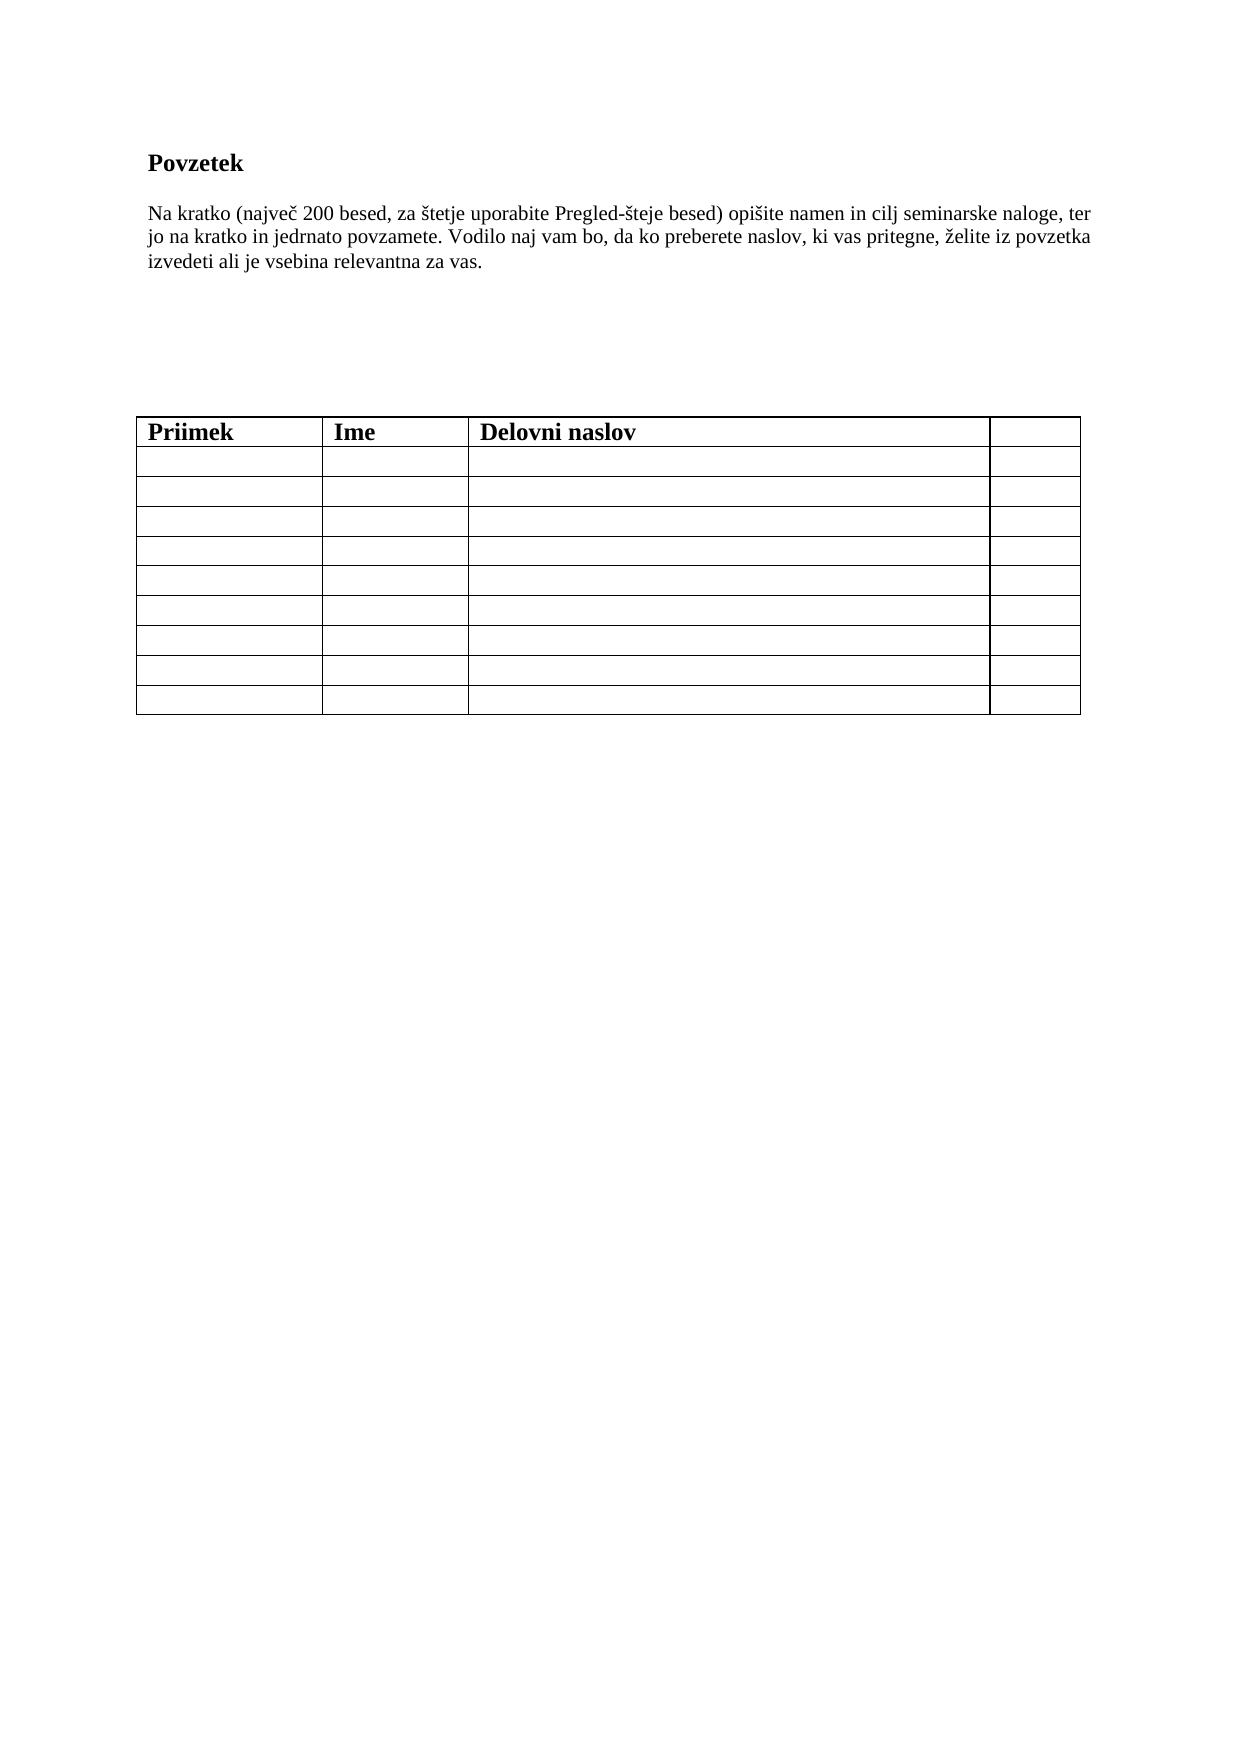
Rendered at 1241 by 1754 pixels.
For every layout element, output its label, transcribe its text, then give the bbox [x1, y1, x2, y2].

table_cell [323, 656, 468, 684]
table_cell [137, 507, 322, 536]
table_cell [137, 477, 322, 506]
table_cell [137, 447, 322, 476]
table_cell [469, 566, 989, 595]
table_cell [991, 596, 1080, 625]
text Povzetek [148, 148, 1093, 176]
table_cell [469, 537, 989, 565]
table_header [991, 418, 1080, 446]
table_header Ime [323, 418, 468, 446]
table_cell [323, 537, 468, 565]
table_cell [137, 656, 322, 684]
table_cell [323, 477, 468, 506]
table_cell [323, 447, 468, 476]
table_cell [469, 447, 989, 476]
table_cell [323, 686, 468, 714]
table_header Delovni naslov [469, 418, 989, 446]
table_cell [469, 596, 989, 625]
table_cell [137, 566, 322, 595]
table_cell [323, 596, 468, 625]
table_header Priimek [137, 418, 322, 446]
table_cell [137, 686, 322, 714]
table_cell [137, 596, 322, 625]
text Na kratko (največ 200 besed, za štetje uporabite Pregled-šteje besed) opišite namen in cilj seminarske naloge, ter jo na kratko in jedrnato povzamete. Vodilo naj vam bo, da ko preberete naslov, ki vas pritegne, želite iz povzetka izvedeti ali je vsebina relevantna za vas. [148, 200, 1093, 273]
table_cell [469, 477, 989, 506]
table_cell [991, 537, 1080, 565]
table_cell [991, 626, 1080, 655]
table_cell [991, 566, 1080, 595]
table_cell [469, 507, 989, 536]
table_cell [991, 507, 1080, 536]
table_cell [323, 507, 468, 536]
table_cell [469, 656, 989, 684]
table_cell [991, 447, 1080, 476]
table_cell [137, 537, 322, 565]
table_cell [991, 477, 1080, 506]
table_cell [469, 686, 989, 714]
table_cell [991, 686, 1080, 714]
table_cell [469, 626, 989, 655]
table_cell [991, 656, 1080, 684]
table_cell [323, 626, 468, 655]
table_cell [137, 626, 322, 655]
table_cell [323, 566, 468, 595]
